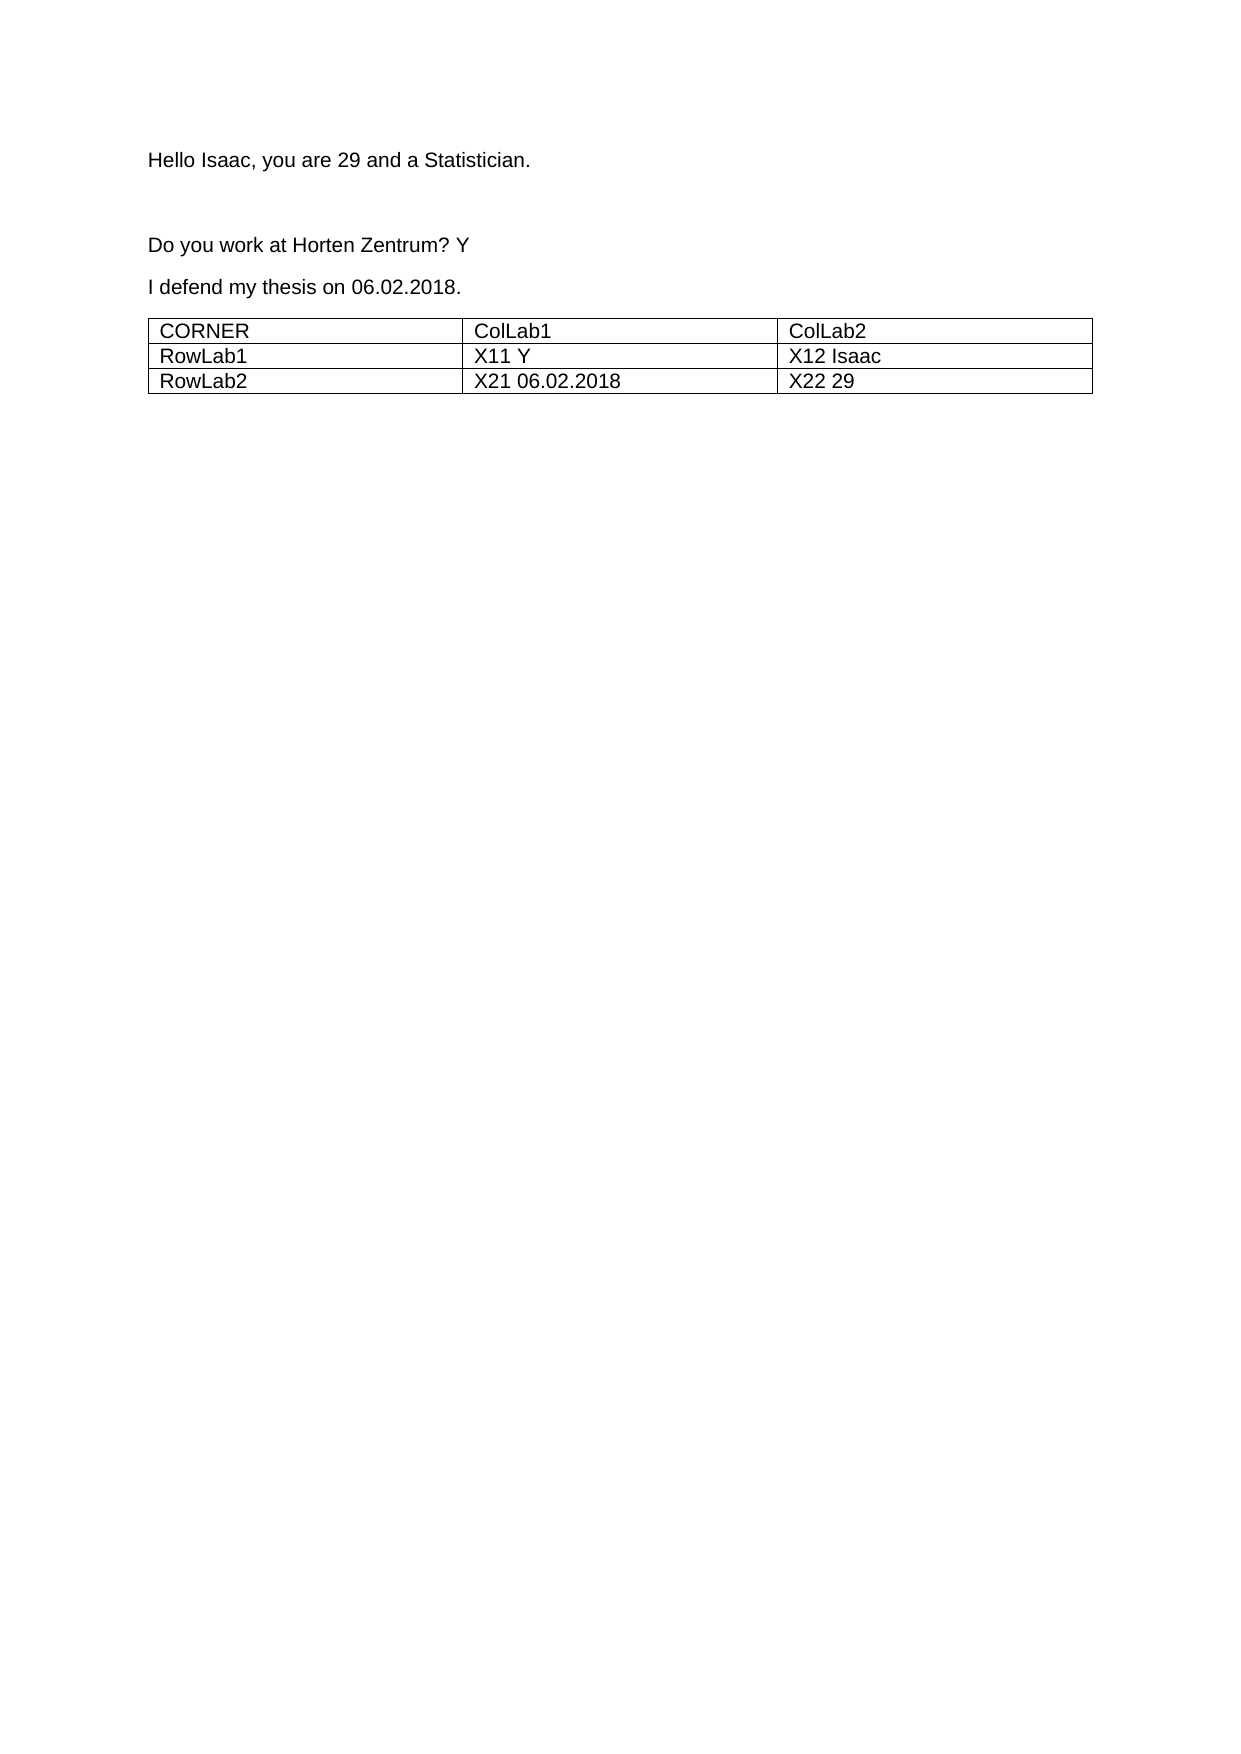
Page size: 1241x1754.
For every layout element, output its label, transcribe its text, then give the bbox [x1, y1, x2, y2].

table_cell X12 [778, 344, 1092, 368]
table_cell X22 [778, 369, 1092, 393]
text Do you work at Horten Zentrum? Y [148, 233, 1093, 257]
text I defend my thesis on 06.02.2018. [148, 275, 1093, 299]
table_header CORNER [149, 319, 462, 343]
table_cell RowLab2 [149, 369, 462, 393]
table_cell RowLab1 [149, 344, 462, 368]
table_cell X11 [463, 344, 777, 368]
table_cell X21 [463, 369, 777, 393]
table_header ColLab2 [778, 319, 1092, 343]
table_header ColLab1 [463, 319, 777, 343]
text Hello Isaac, you are 29 and a Statistician. [148, 148, 1093, 172]
